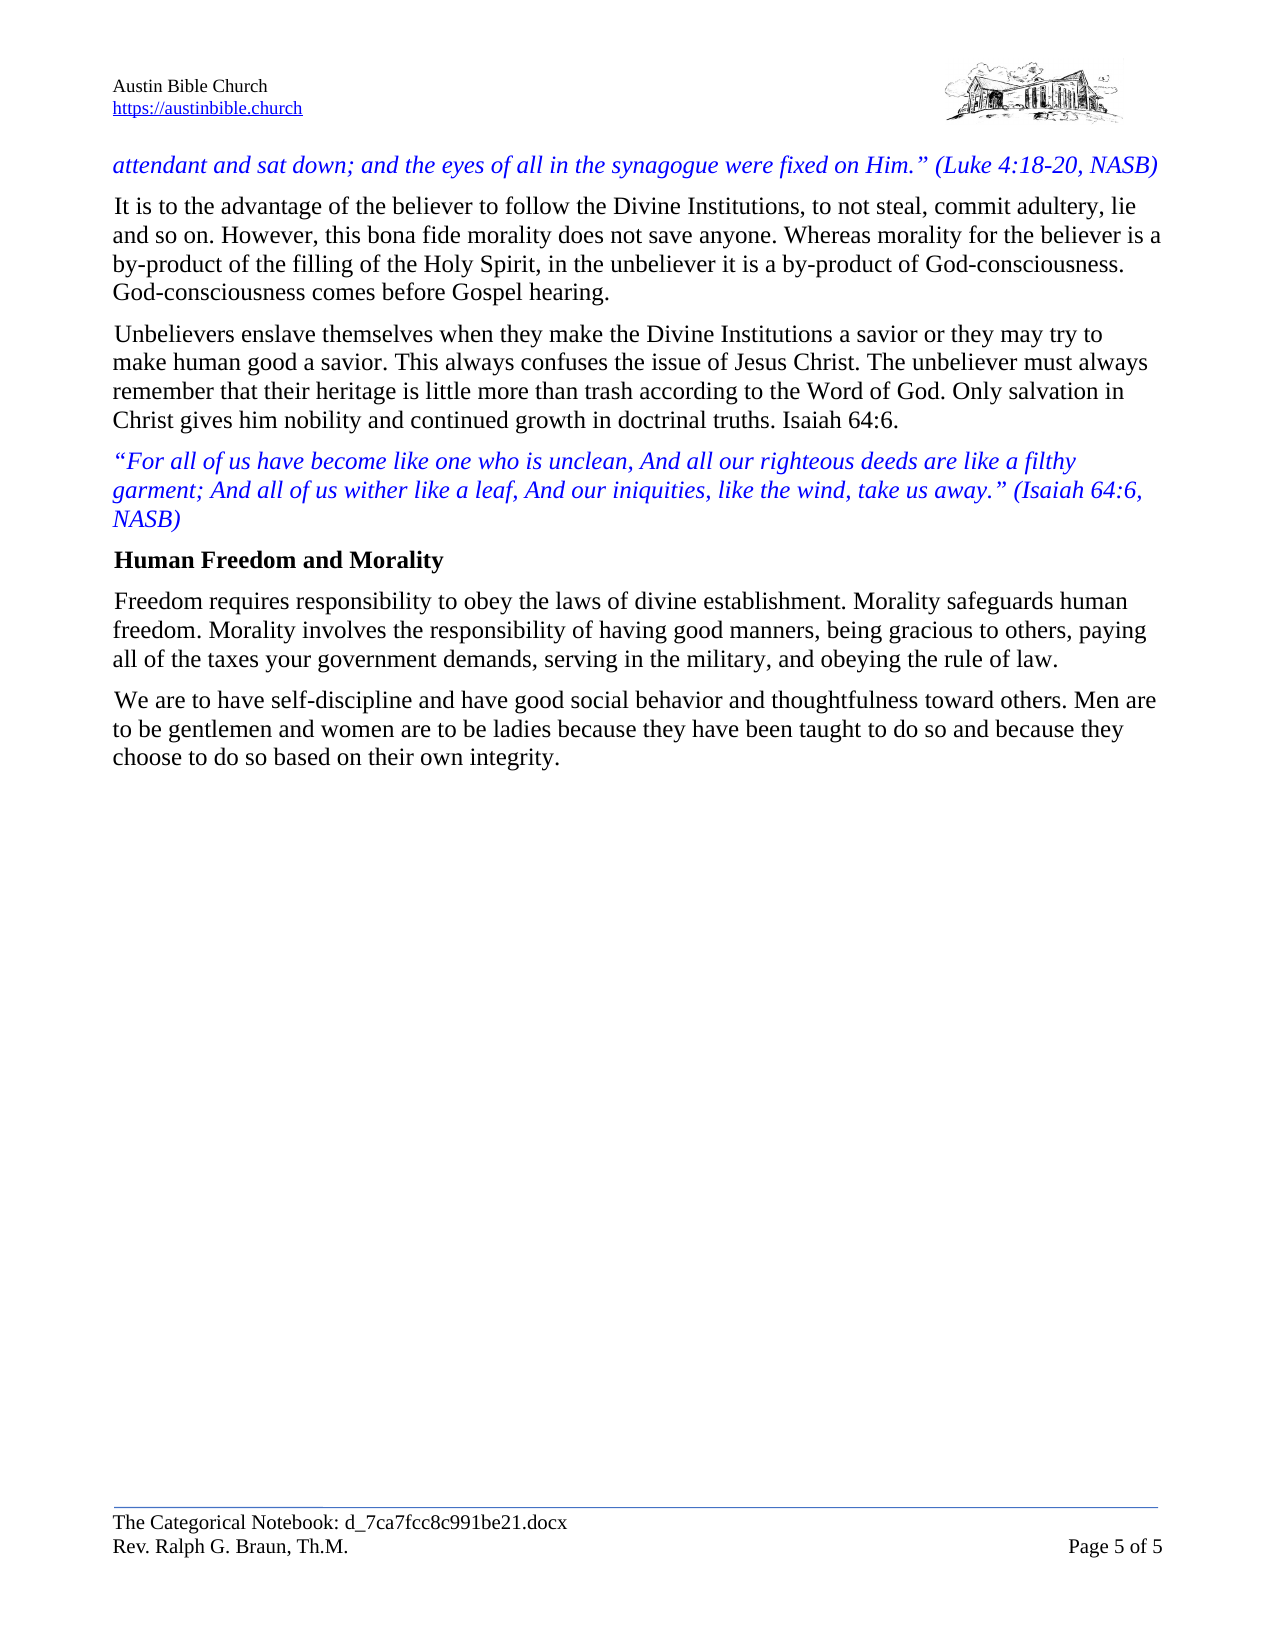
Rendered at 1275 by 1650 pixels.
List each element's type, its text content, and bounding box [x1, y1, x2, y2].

text It is to the advantage of the believer to follow the Divine Institutions, to not steal, commit adultery, lie and so on. However, this bona fide morality does not save anyone. Whereas morality for the believer is a by-product of the filling of the Holy Spirit, in the unbeliever it is a by-product of God-consciousness. God-consciousness comes before Gospel hearing. [112, 191, 1162, 306]
text “For all of us have become like one who is unclean, And all our righteous deeds are like a filthy garment; And all of us wither like a leaf, And our iniquities, like the wind, take us away.” (Isaiah 64:6, NASB) [112, 446, 1162, 532]
text Human Freedom and Morality [112, 545, 1162, 574]
text We are to have self-discipline and have good social behavior and thoughtfulness toward others. Men are to be gentlemen and women are to be ladies because they have been taught to do so and because they choose to do so based on their own integrity. [112, 685, 1162, 771]
text Freedom requires responsibility to obey the laws of divine establishment. Morality safeguards human freedom. Morality involves the responsibility of having good manners, being gracious to others, paying all of the taxes your government demands, serving in the military, and obeying the rule of law. [112, 586, 1162, 672]
picture [944, 58, 1124, 125]
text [112, 150, 1162, 179]
text Unbelievers enslave themselves when they make the Divine Institutions a savior or they may try to make human good a savior. This always confuses the issue of Jesus Christ. The unbeliever must always remember that their heritage is little more than trash according to the Word of God. Only salvation in Christ gives him nobility and continued growth in doctrinal truths. Isaiah 64:6. [112, 319, 1162, 434]
